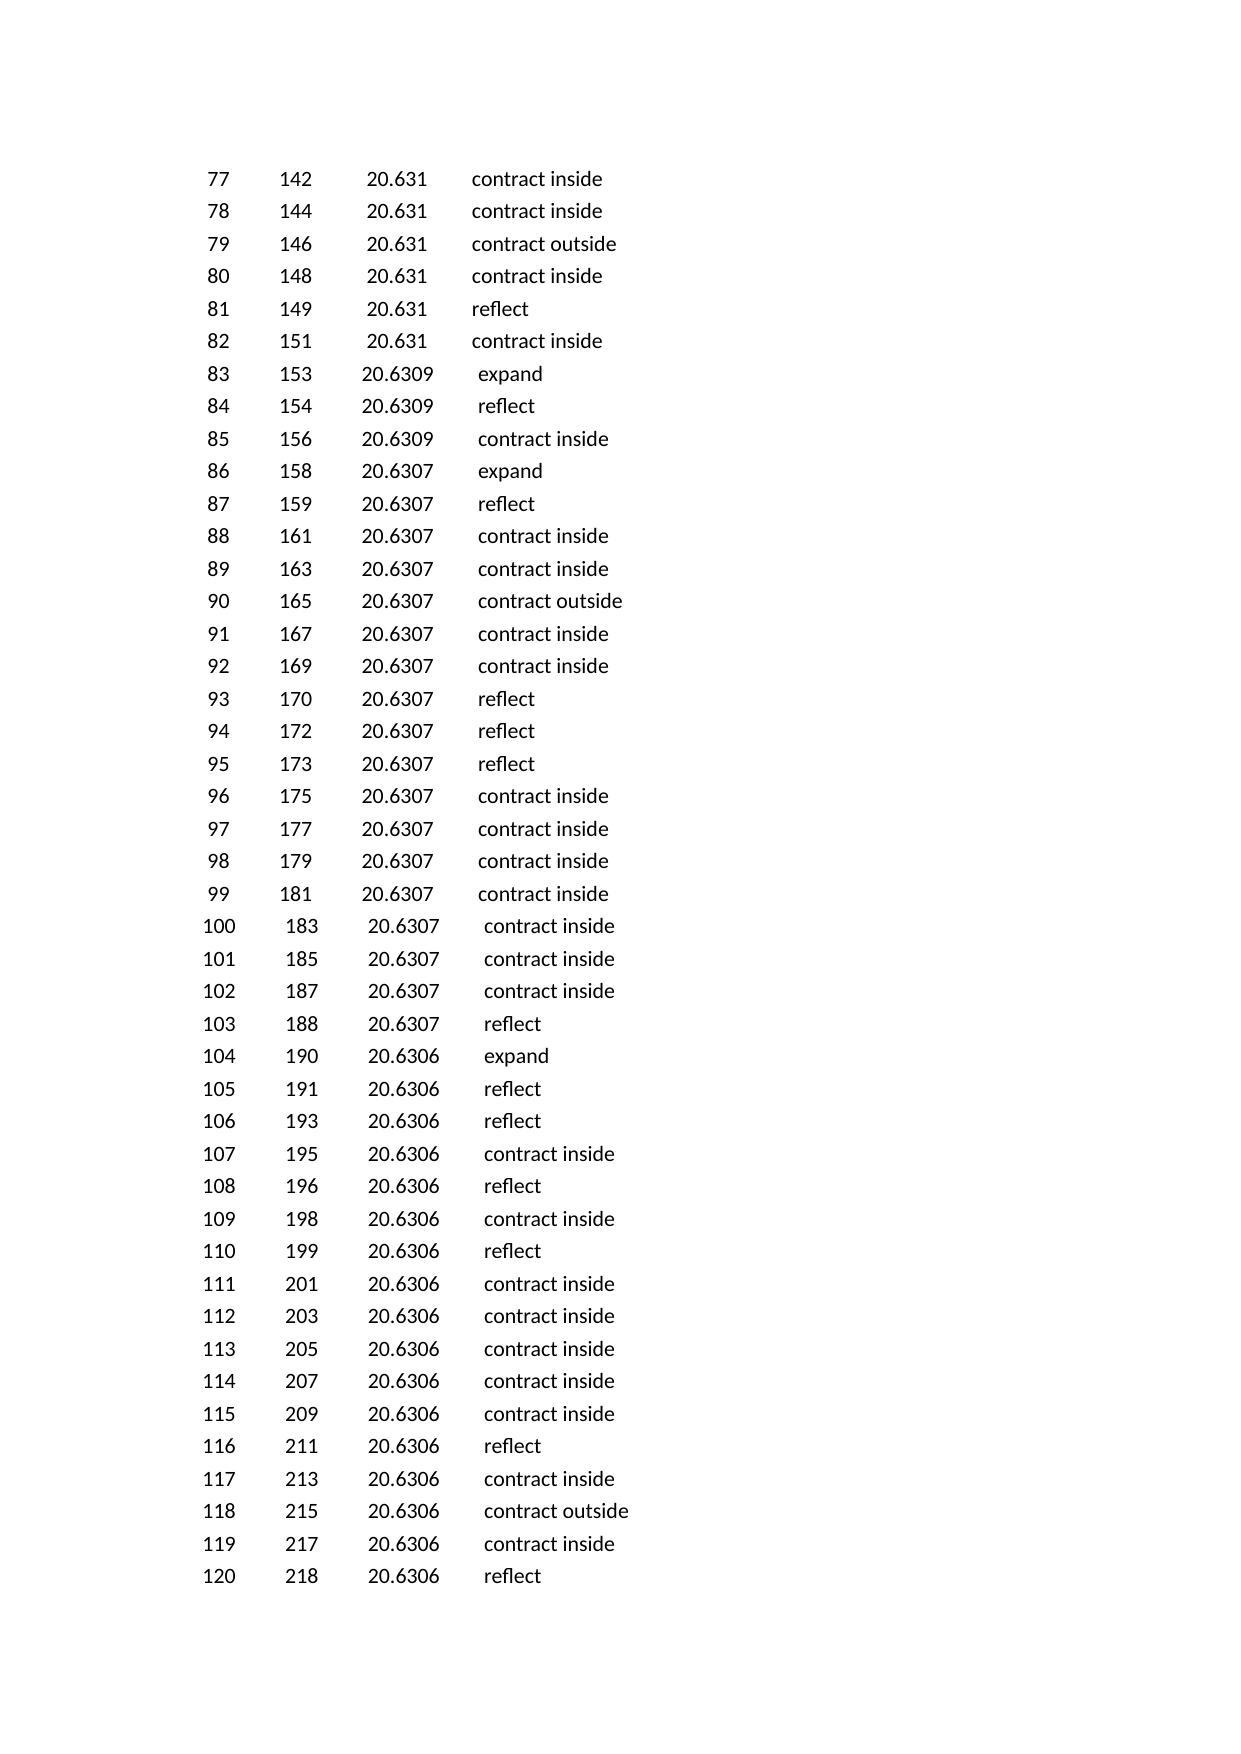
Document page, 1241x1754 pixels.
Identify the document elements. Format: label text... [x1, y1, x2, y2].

text 118 215 20.6306 contract outside [187, 1494, 1053, 1527]
text 78 144 20.631 contract inside [187, 194, 1053, 227]
text 104 190 20.6306 expand [187, 1039, 1053, 1072]
text 112 203 20.6306 contract inside [187, 1299, 1053, 1332]
text 110 199 20.6306 reflect [187, 1234, 1053, 1267]
text 119 217 20.6306 contract inside [187, 1527, 1053, 1559]
text 114 207 20.6306 contract inside [187, 1364, 1053, 1397]
text 86 158 20.6307 expand [187, 454, 1053, 487]
text 87 159 20.6307 reflect [187, 487, 1053, 519]
text 82 151 20.631 contract inside [187, 324, 1053, 357]
text 105 191 20.6306 reflect [187, 1072, 1053, 1104]
text 90 165 20.6307 contract outside [187, 584, 1053, 617]
text 111 201 20.6306 contract inside [187, 1267, 1053, 1299]
text 113 205 20.6306 contract inside [187, 1332, 1053, 1364]
text 103 188 20.6307 reflect [187, 1007, 1053, 1039]
text 97 177 20.6307 contract inside [187, 812, 1053, 844]
text 102 187 20.6307 contract inside [187, 974, 1053, 1007]
text 115 209 20.6306 contract inside [187, 1397, 1053, 1429]
text 80 148 20.631 contract inside [187, 259, 1053, 292]
text 98 179 20.6307 contract inside [187, 844, 1053, 877]
text 77 142 20.631 contract inside [187, 162, 1053, 194]
text 120 218 20.6306 reflect [187, 1559, 1053, 1592]
text 109 198 20.6306 contract inside [187, 1202, 1053, 1234]
text 106 193 20.6306 reflect [187, 1104, 1053, 1137]
text 101 185 20.6307 contract inside [187, 942, 1053, 974]
text 88 161 20.6307 contract inside [187, 519, 1053, 552]
text 116 211 20.6306 reflect [187, 1429, 1053, 1462]
text 96 175 20.6307 contract inside [187, 779, 1053, 812]
text 92 169 20.6307 contract inside [187, 649, 1053, 682]
text 100 183 20.6307 contract inside [187, 909, 1053, 942]
text 94 172 20.6307 reflect [187, 714, 1053, 747]
text 81 149 20.631 reflect [187, 292, 1053, 324]
text 83 153 20.6309 expand [187, 357, 1053, 389]
text 108 196 20.6306 reflect [187, 1169, 1053, 1202]
text 84 154 20.6309 reflect [187, 389, 1053, 422]
text 91 167 20.6307 contract inside [187, 617, 1053, 649]
text 79 146 20.631 contract outside [187, 227, 1053, 259]
text 93 170 20.6307 reflect [187, 682, 1053, 714]
text 95 173 20.6307 reflect [187, 747, 1053, 779]
text 117 213 20.6306 contract inside [187, 1462, 1053, 1494]
text 89 163 20.6307 contract inside [187, 552, 1053, 584]
text 107 195 20.6306 contract inside [187, 1137, 1053, 1169]
text 85 156 20.6309 contract inside [187, 422, 1053, 454]
text 99 181 20.6307 contract inside [187, 877, 1053, 909]
